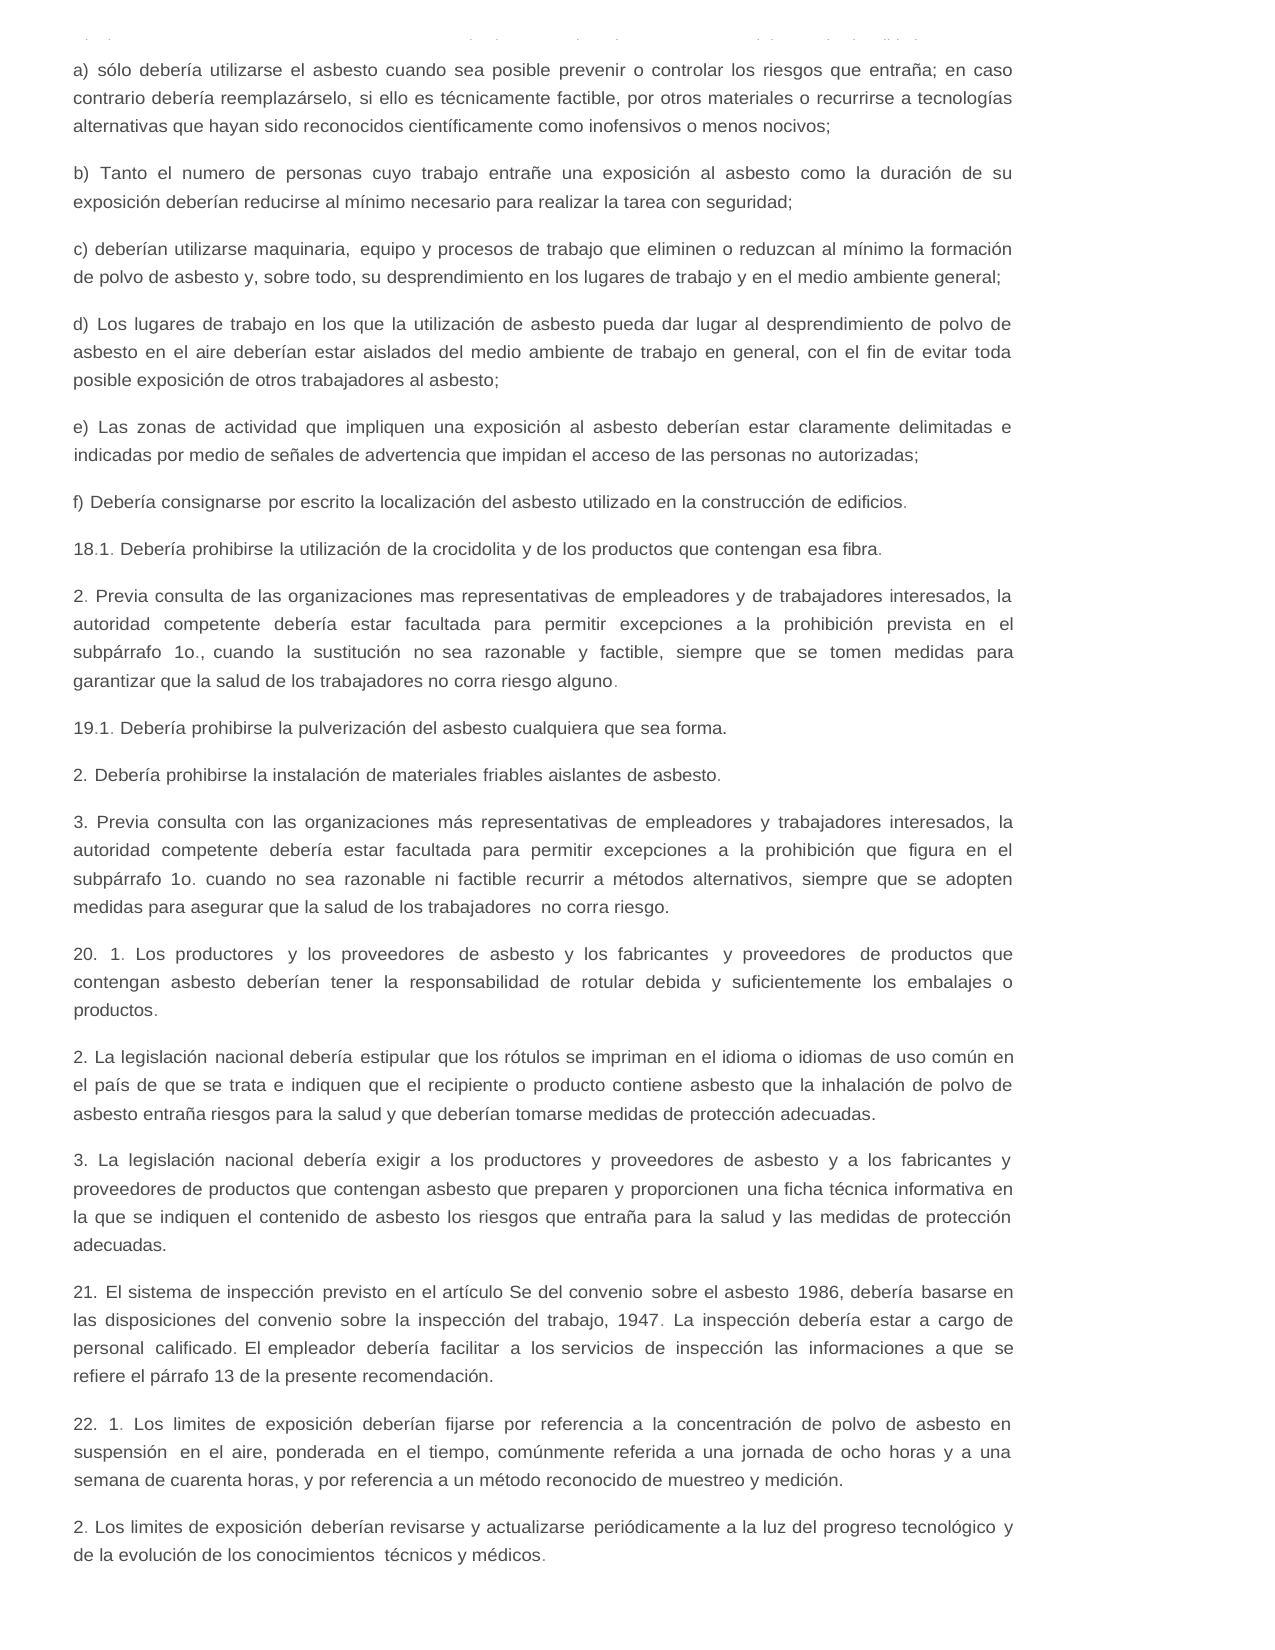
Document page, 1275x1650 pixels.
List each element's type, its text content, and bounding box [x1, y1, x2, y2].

text 18.1. Debería prohibirse la utilización de la crocidolita y de los productos que contengan esa fibra. [73, 539, 1096, 559]
list Debería prohibirse la instalación de materiales friables aislantes de asbesto. [73, 765, 1096, 785]
list El sistema de inspección previsto en el artículo Se del convenio sobre el asbesto 1986, debería basarse en las disposiciones del convenio sobre la inspección del trabajo, 1947. La inspección debería estar a cargo de personal calificado. El empleador debería facilitar a los servicios de inspección las informaciones a que se refiere el párrafo 13 de la presente recomendación. [73, 1282, 1014, 1387]
list 1. Los limites de exposición deberían fijarse por referencia a la concentración de polvo de asbesto en suspensión en el aire, ponderada en el tiempo, comúnmente referida a una jornada de ocho horas y a una semana de cuarenta horas, y por referencia a un método reconocido de muestreo y medición. [73, 1414, 1013, 1490]
text 2. Previa consulta de las organizaciones mas representativas de empleadores y de trabajadores interesados, la autoridad competente debería estar facultada para permitir excepciones a la prohibición prevista en el subpárrafo 1o., cuando la sustitución no sea razonable y factible, siempre que se tomen medidas para garantizar que la salud de los trabajadores no corra riesgo alguno. [73, 586, 1014, 691]
list Debería consignarse por escrito la localización del asbesto utilizado en la construcción de edificios. [73, 492, 1096, 512]
list La legislación nacional debería exigir a los productores y proveedores de asbesto y a los fabricantes y proveedores de productos que contengan asbesto que preparen y proporcionen una ficha técnica informativa en la que se indiquen el contenido de asbesto los riesgos que entraña para la salud y las medidas de protección adecuadas. [73, 1150, 1013, 1255]
list deberían utilizarse maquinaria, equipo y procesos de trabajo que eliminen o reduzcan al mínimo la formación de polvo de asbesto y, sobre todo, su desprendimiento en los lugares de trabajo y en el medio ambiente general; [73, 238, 1013, 287]
list Tanto el numero de personas cuyo trabajo entrañe una exposición al asbesto como la duración de su exposición deberían reducirse al mínimo necesario para realizar la tarea con seguridad; [73, 163, 1014, 212]
list sólo debería utilizarse el asbesto cuando sea posible prevenir o controlar los riesgos que entraña; en caso contrario debería reemplazárselo, si ello es técnicamente factible, por otros materiales o recurrirse a tecnologías alternativas que hayan sido reconocidos científicamente como inofensivos o menos nocivos; [73, 60, 1014, 136]
list Previa consulta con las organizaciones más representativas de empleadores y trabajadores interesados, la autoridad competente debería estar facultada para permitir excepciones a la prohibición que figura en el subpárrafo 1o. cuando no sea razonable ni factible recurrir a métodos alternativos, siempre que se adopten medidas para asegurar que la salud de los trabajadores no corra riesgo. [73, 812, 1014, 917]
text 19.1. Debería prohibirse la pulverización del asbesto cualquiera que sea forma. [73, 718, 1096, 738]
list Los lugares de trabajo en los que la utilización de asbesto pueda dar lugar al desprendimiento de polvo de asbesto en el aire deberían estar aislados del medio ambiente de trabajo en general, con el fin de evitar toda posible exposición de otros trabajadores al asbesto; [73, 313, 1014, 390]
list Las zonas de actividad que impliquen una exposición al asbesto deberían estar claramente delimitadas e indicadas por medio de señales de advertencia que impidan el acceso de las personas no autorizadas; [73, 417, 1013, 465]
list 1. Los productores y los proveedores de asbesto y los fabricantes y proveedores de productos que contengan asbesto deberían tener la responsabilidad de rotular debida y suficientemente los embalajes o productos. [73, 944, 1014, 1020]
text 2. Los limites de exposición deberían revisarse y actualizarse periódicamente a la luz del progreso tecnológico y de la evolución de los conocimientos técnicos y médicos. [73, 1517, 1013, 1565]
list La legislación nacional debería estipular que los rótulos se impriman en el idioma o idiomas de uso común en el país de que se trata e indiquen que el recipiente o producto contiene asbesto que la inhalación de polvo de asbesto entraña riesgos para la salud y que deberían tomarse medidas de protección adecuadas. [73, 1047, 1014, 1124]
